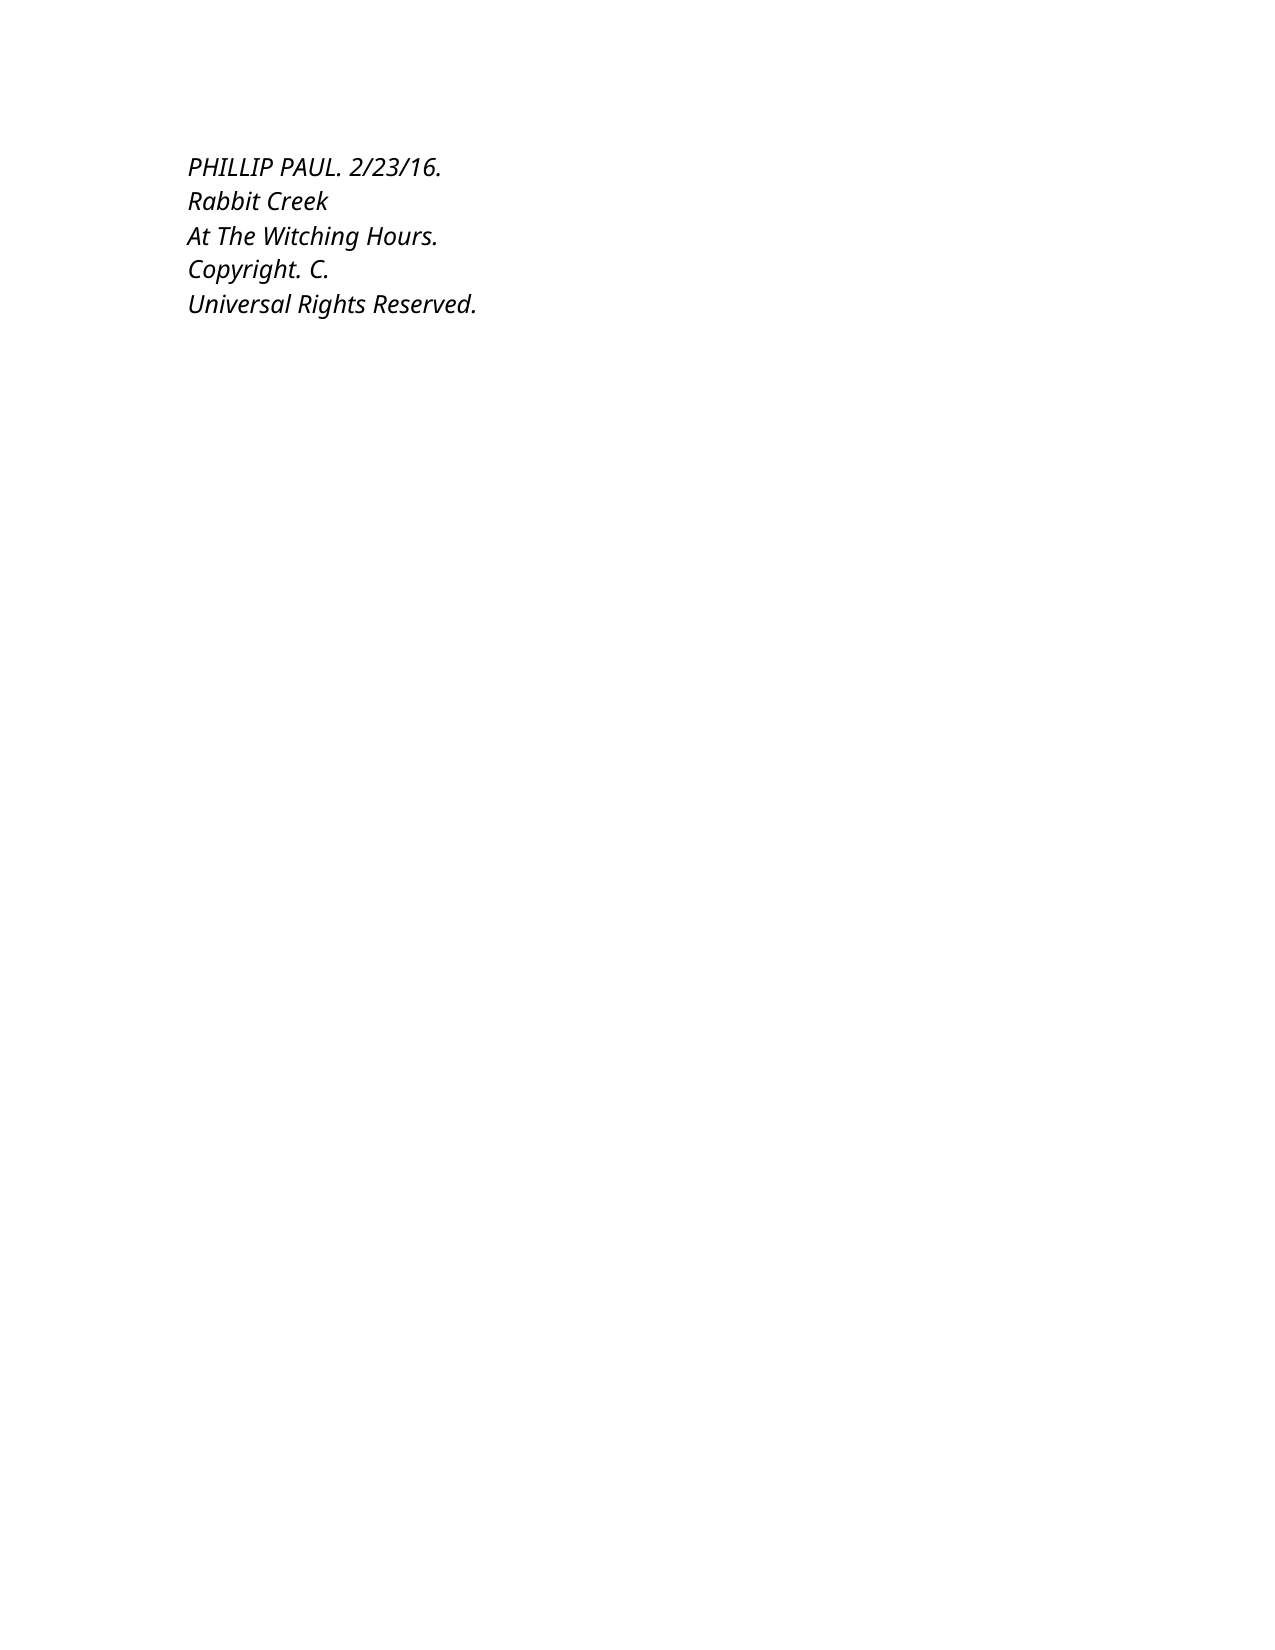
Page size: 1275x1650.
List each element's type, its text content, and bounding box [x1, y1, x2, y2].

text At The Witching Hours. [187, 218, 1087, 252]
text Rabbit Creek [187, 184, 1087, 218]
text Universal Rights Reserved. [187, 286, 1087, 320]
text PHILLIP PAUL. 2/23/16. [187, 150, 1087, 184]
text Copyright. C. [187, 252, 1087, 286]
